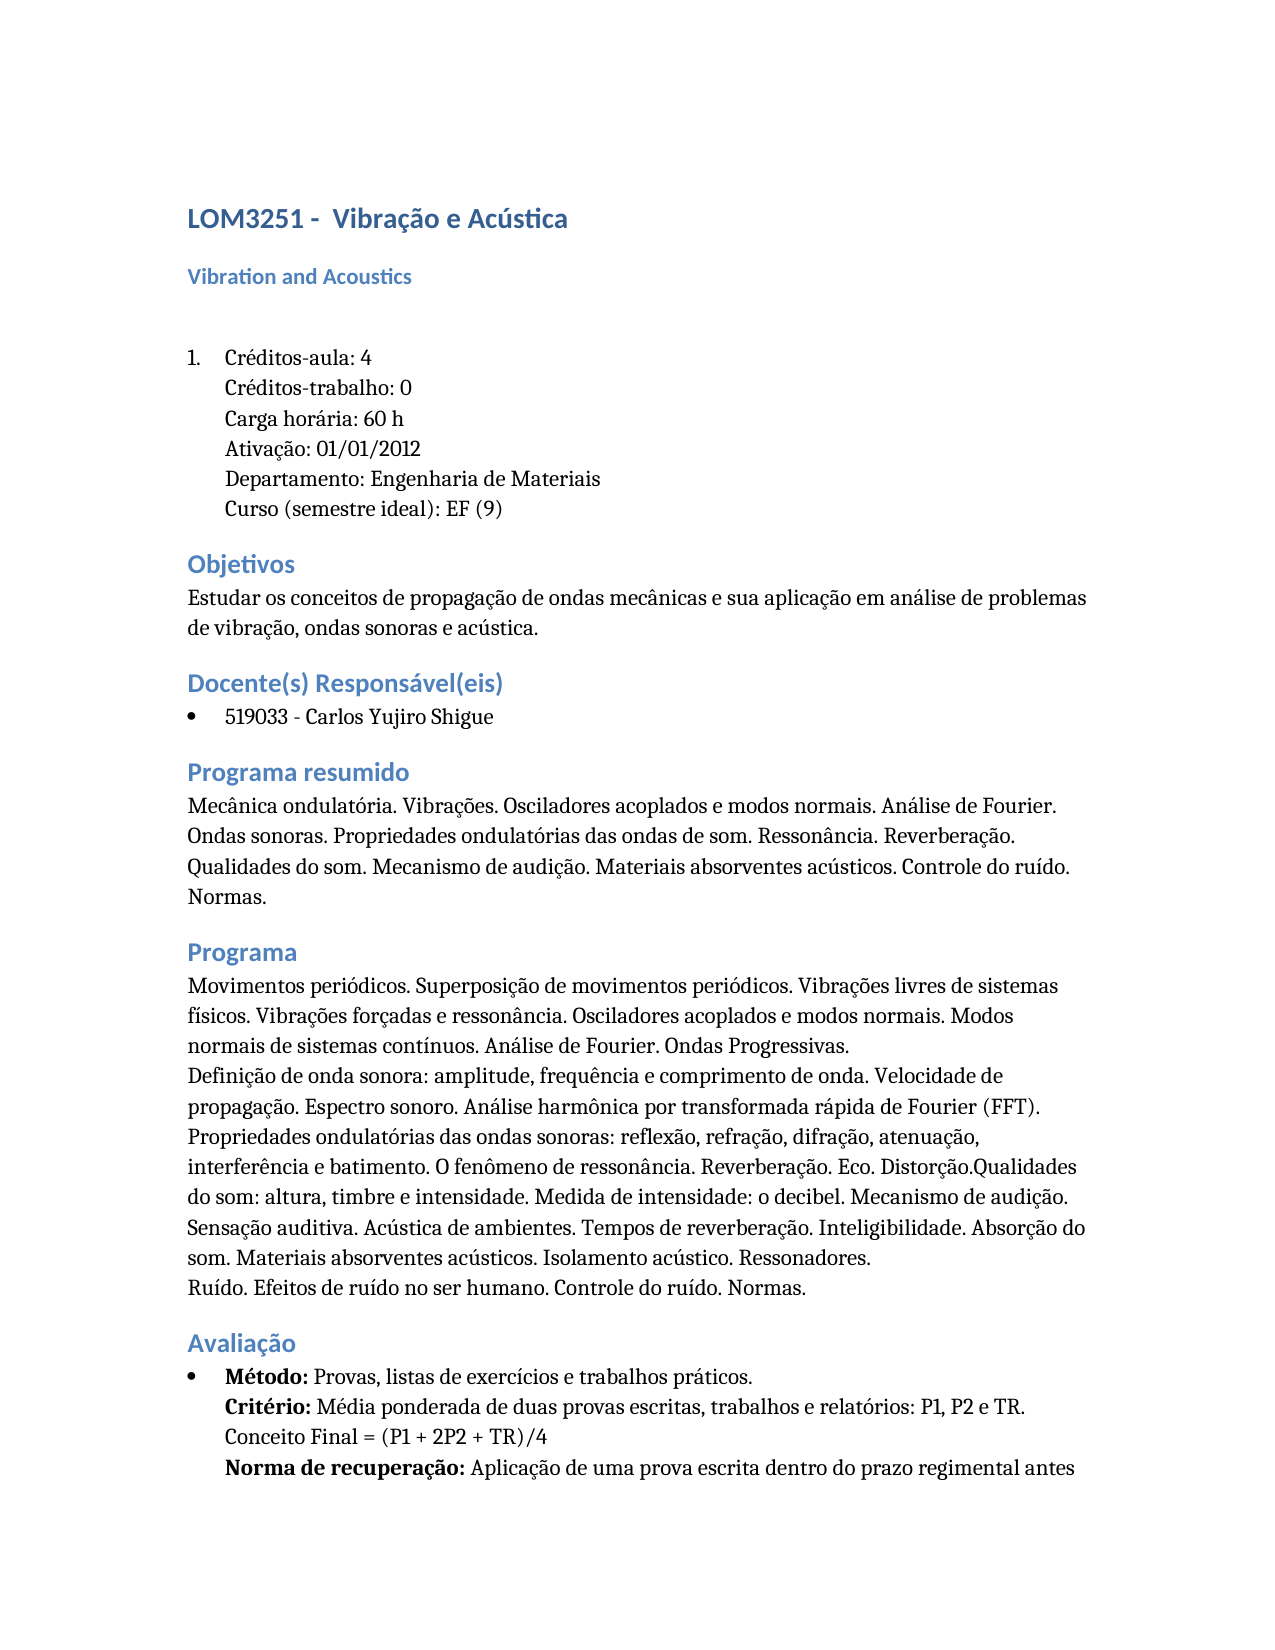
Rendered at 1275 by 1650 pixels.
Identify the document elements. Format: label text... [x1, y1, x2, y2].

text Estudar os conceitos de propagação de ondas mecânicas e sua aplicação em análise de problemas de vibração, ondas sonoras e acústica. [187, 585, 1087, 642]
subtitle Programa [187, 935, 1087, 968]
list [187, 1364, 1087, 1481]
subtitle LOM3251 - Vibração e Acústica [187, 200, 1087, 236]
subtitle Objetivos [187, 547, 1087, 580]
text Mecânica ondulatória. Vibrações. Osciladores acoplados e modos normais. Análise de Fourier. Ondas sonoras. Propriedades ondulatórias das ondas de som. Ressonância. Reverberação. Qualidades do som. Mecanismo de audição. Materiais absorventes acústicos. Controle do ruído. Normas. [187, 793, 1087, 910]
text Movimentos periódicos. Superposição de movimentos periódicos. Vibrações livres de sistemas físicos. Vibrações forçadas e ressonância. Osciladores acoplados e modos normais. Modos normais de sistemas contínuos. Análise de Fourier. Ondas Progressivas. Definição de onda sonora: amplitude, frequência e comprimento de onda. Velocidade de propagação. Espectro sonoro. Análise harmônica por transformada rápida de Fourier (FFT). Propriedades ondulatórias das ondas sonoras: reflexão, refração, difração, atenuação, interferência e batimento. O fenômeno de ressonância. Reverberação. Eco. Distorção.Qualidades do som: altura, timbre e intensidade. Medida de intensidade: o decibel. Mecanismo de audição. Sensação auditiva. Acústica de ambientes. Tempos de reverberação. Inteligibilidade. Absorção do som. Materiais absorventes acústicos. Isolamento acústico. Ressonadores. Ruído. Efeitos de ruído no ser humano. Controle do ruído. Normas. [187, 973, 1087, 1301]
subtitle Docente(s) Responsável(eis) [187, 666, 1087, 699]
subtitle Avaliação [187, 1326, 1087, 1359]
list Créditos-aula: 4 Créditos-trabalho: 0 Carga horária: 60 h Ativação: 01/01/2012 Departamento: Engenharia de Materiais Curso (semestre ideal): EF (9) [187, 345, 1087, 522]
list 519033 - Carlos Yujiro Shigue [187, 704, 1087, 731]
subtitle Vibration and Acoustics [187, 262, 1087, 290]
subtitle Programa resumido [187, 755, 1087, 788]
